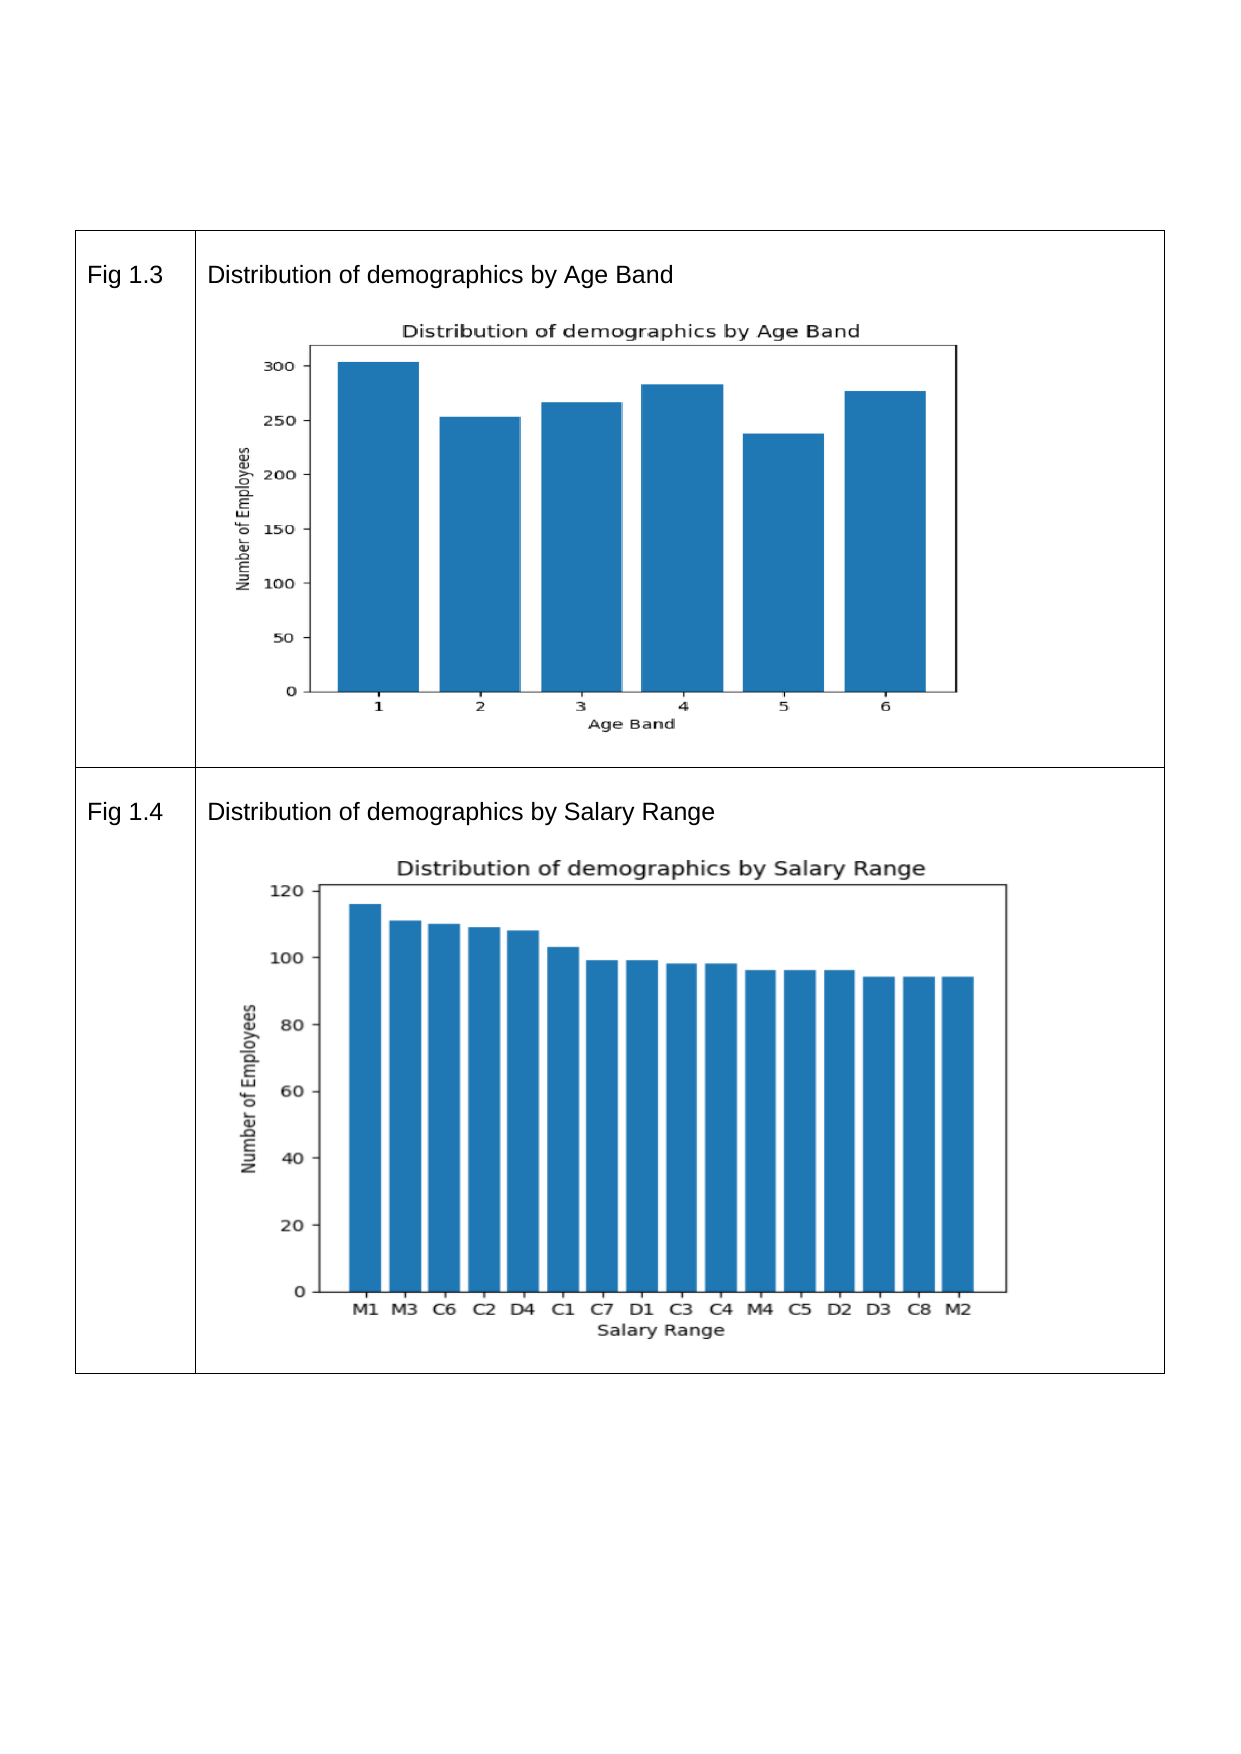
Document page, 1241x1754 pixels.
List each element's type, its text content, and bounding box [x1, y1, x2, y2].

table_header Distribution of demographics by Age Band [196, 231, 1164, 767]
table_cell Distribution of demographics by Salary Range [196, 768, 1164, 1372]
table_header Fig 1.3 [76, 231, 195, 767]
table_cell Fig 1.4 [76, 768, 195, 1372]
